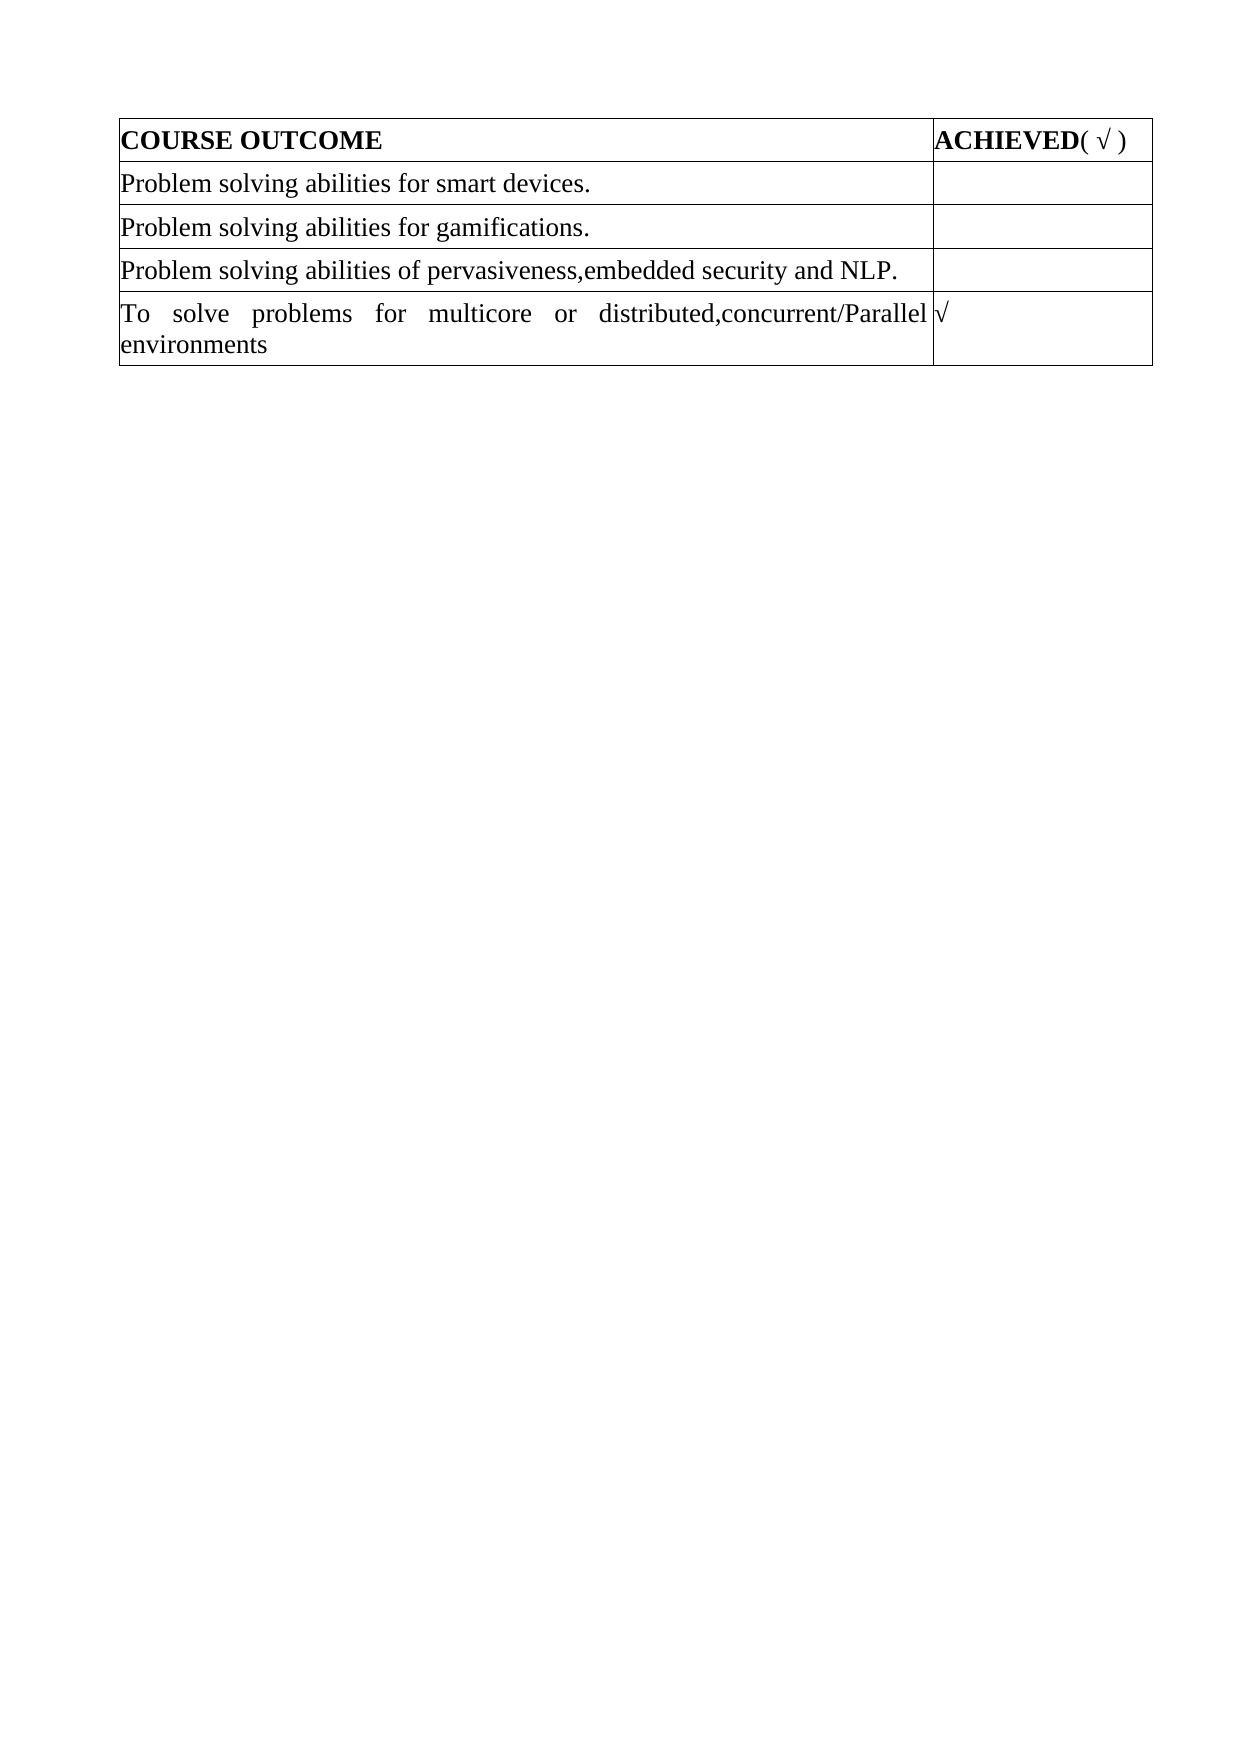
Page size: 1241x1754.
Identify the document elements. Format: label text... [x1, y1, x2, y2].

table_cell Problem solving abilities for gamifications. [120, 205, 933, 247]
table_header ACHIEVED( √ ) [934, 119, 1152, 161]
table_header COURSE OUTCOME [120, 119, 933, 161]
table_cell [934, 162, 1152, 204]
table_cell [934, 249, 1152, 291]
table_cell Problem solving abilities for smart devices. [120, 162, 933, 204]
table_cell Problem solving abilities of pervasiveness,embedded security and NLP. [120, 249, 933, 291]
table_cell [934, 205, 1152, 247]
table_cell √ [934, 292, 1152, 365]
table_cell To solve problems for multicore or distributed,concurrent/Parallel environments [120, 292, 933, 365]
